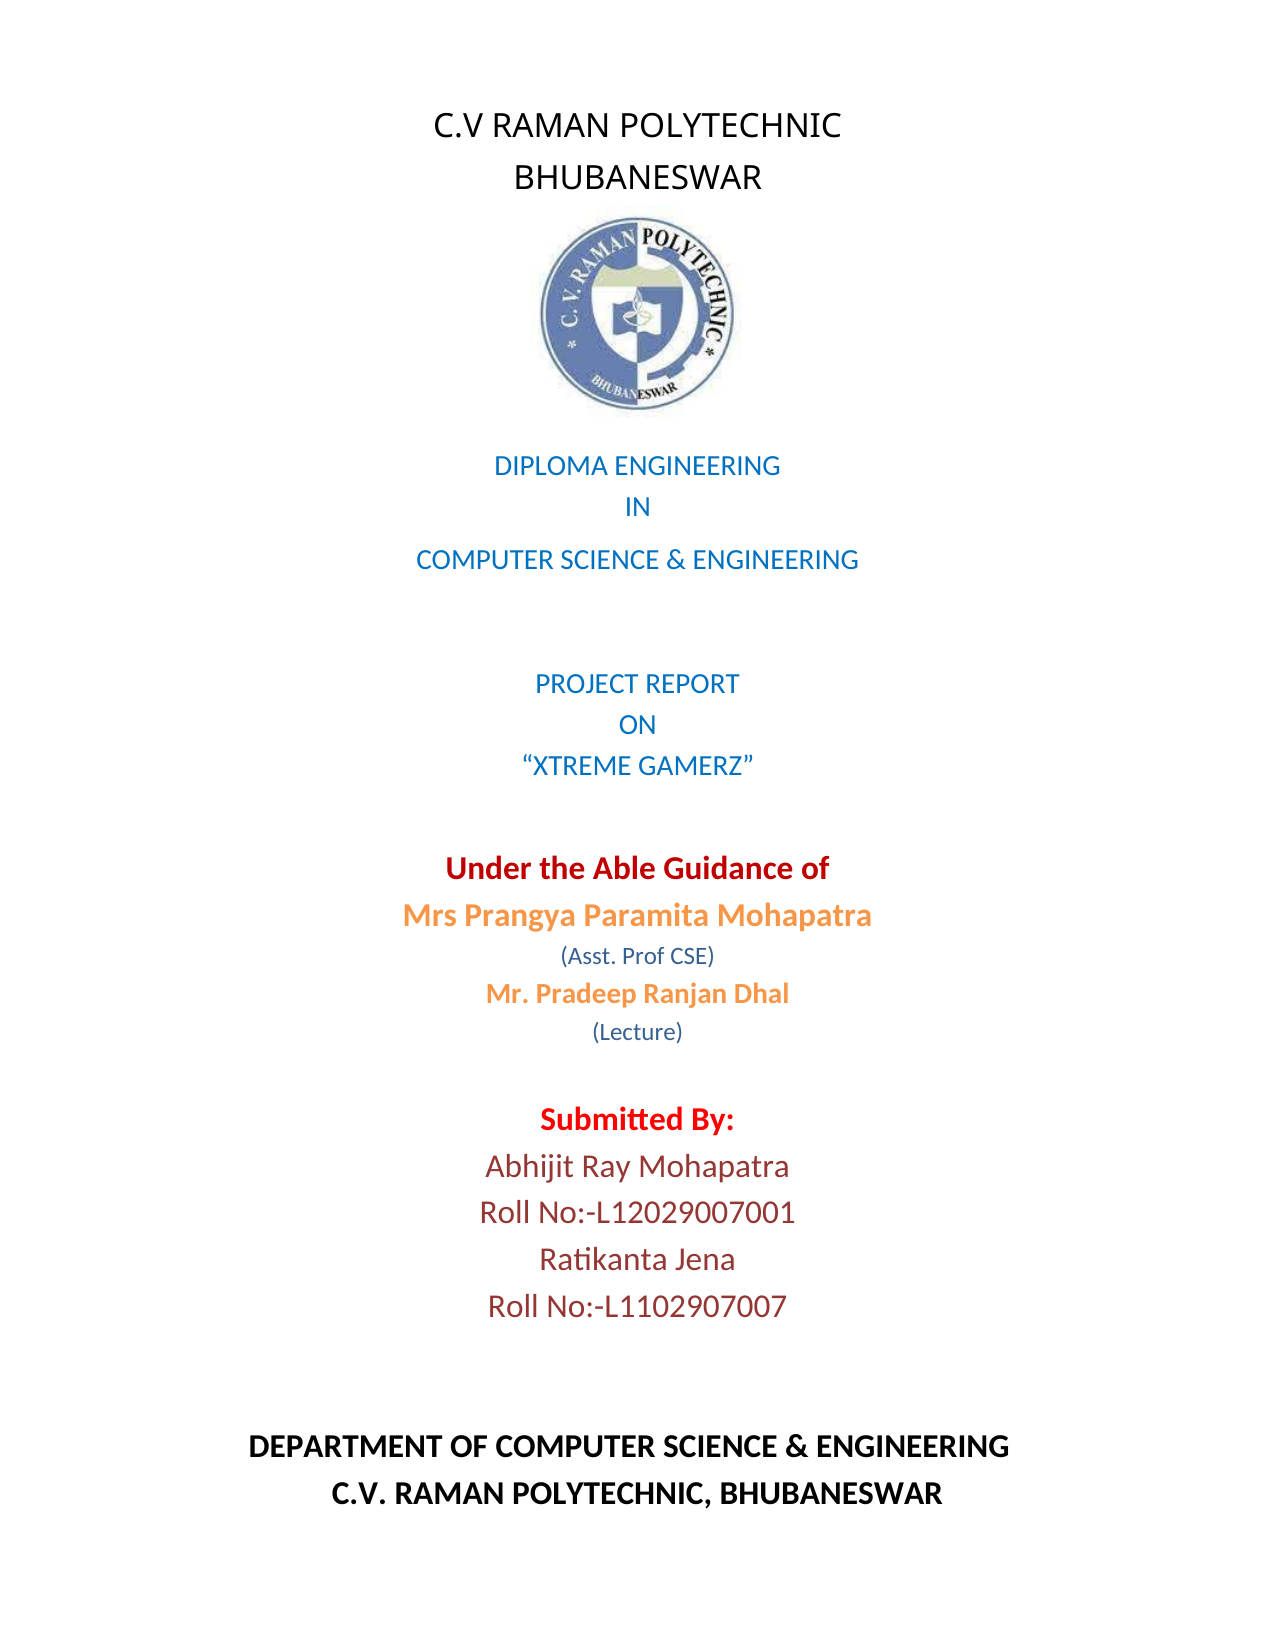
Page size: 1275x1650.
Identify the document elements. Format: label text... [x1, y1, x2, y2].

text C.V. RAMAN POLYTECHNIC, BHUBANESWAR [75, 1472, 1200, 1513]
text Mr. Pradeep Ranjan Dhal [75, 975, 1200, 1011]
text (Asst. Prof CSE) [75, 940, 1200, 971]
text Submitted By: [75, 1098, 1200, 1139]
text Abhijit Ray Mohapatra [75, 1145, 1200, 1186]
text Roll No:-L12029007001 [75, 1192, 1200, 1232]
text Ratikanta Jena [75, 1238, 1200, 1279]
text (Lecture) [75, 1016, 1200, 1047]
text ON [75, 706, 1200, 742]
text C.V RAMAN POLYTECHNIC [75, 102, 1200, 147]
text “XTREME GAMERZ” [75, 747, 1200, 783]
text Mrs Prangya Paramita Mohapatra [75, 893, 1200, 934]
text PROJECT REPORT [75, 666, 1200, 701]
text DEPARTMENT OF COMPUTER SCIENCE & ENGINEERING [75, 1425, 1200, 1466]
picture [529, 206, 746, 422]
text IN [75, 488, 1200, 523]
text BHUBANESWAR [75, 154, 1200, 199]
text COMPUTER SCIENCE & ENGINEERING [75, 541, 1200, 577]
text Roll No:-L1102907007 [75, 1285, 1200, 1326]
text Under the Able Guidance of [75, 847, 1200, 887]
text DIPLOMA ENGINEERING [75, 447, 1200, 482]
